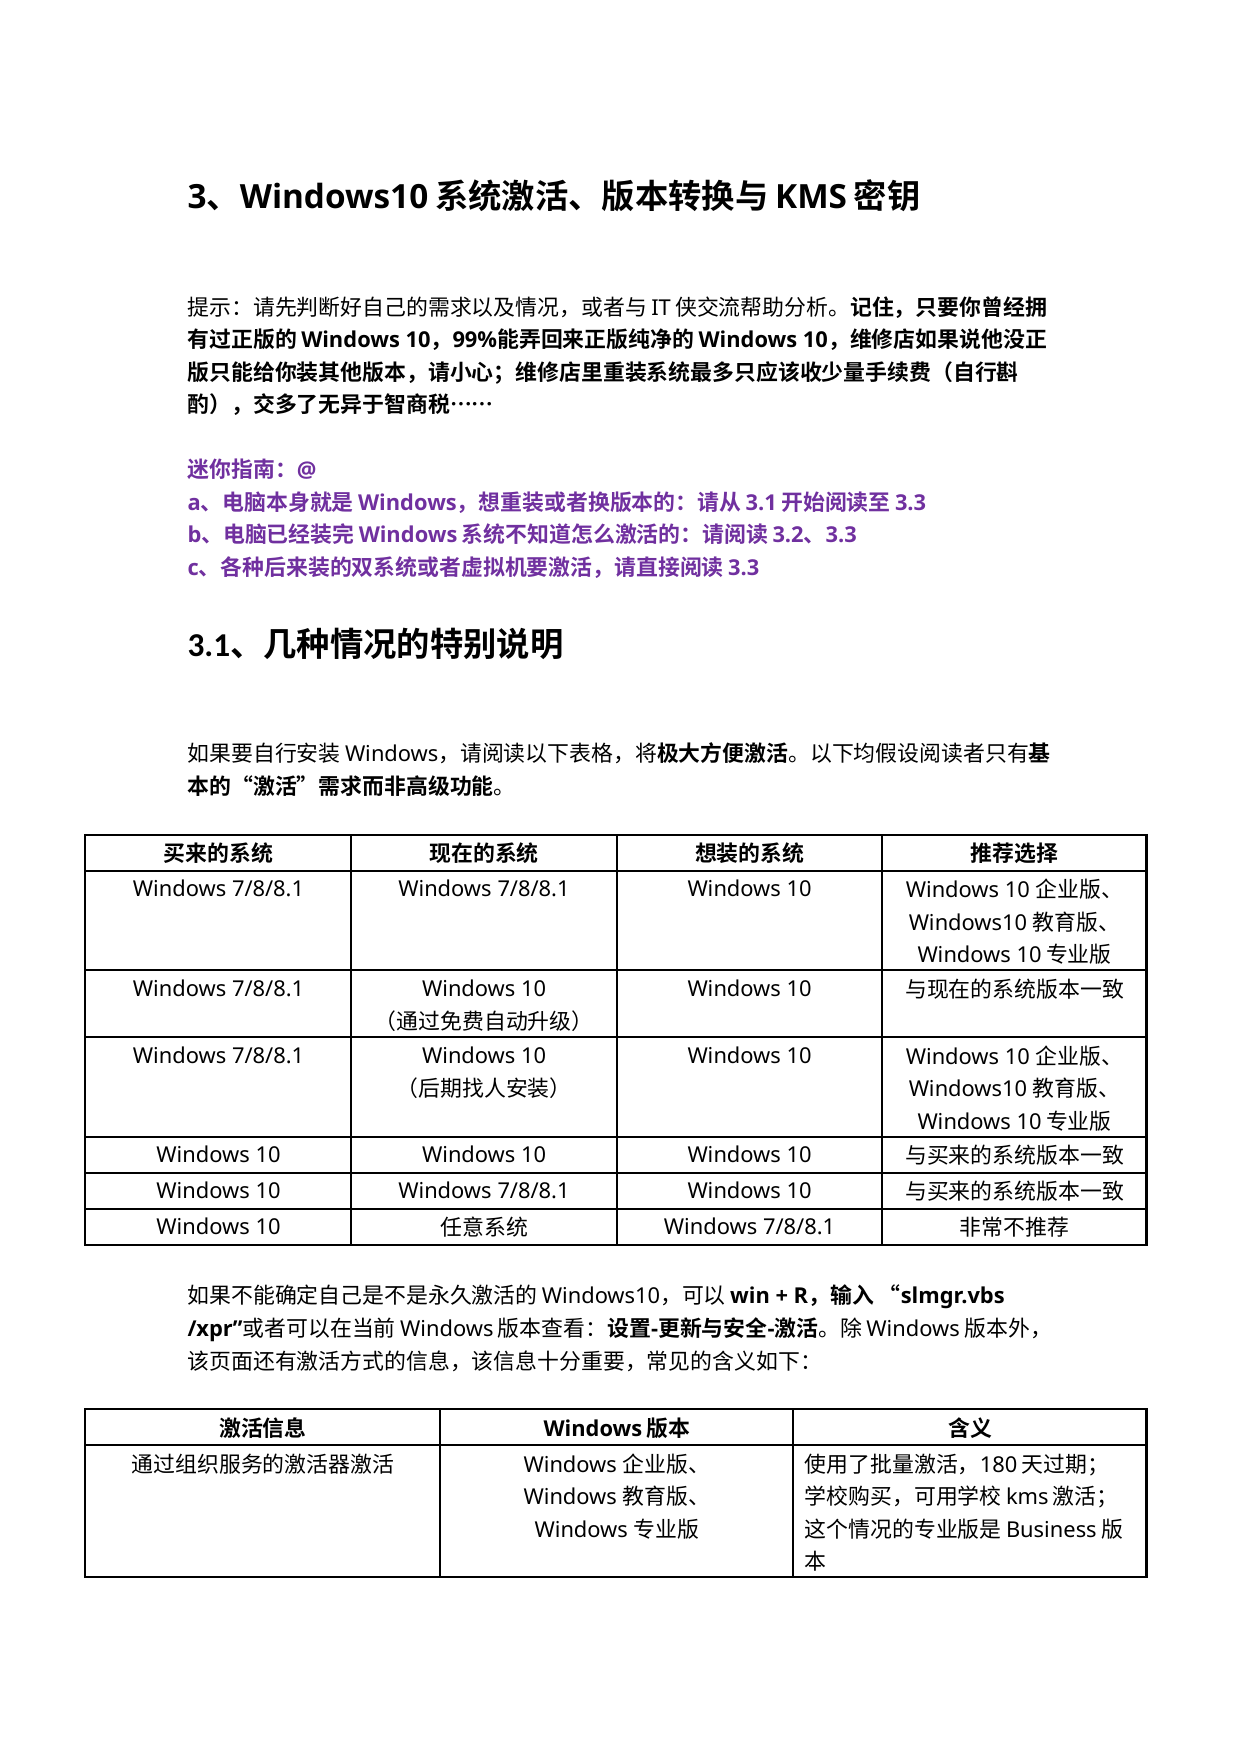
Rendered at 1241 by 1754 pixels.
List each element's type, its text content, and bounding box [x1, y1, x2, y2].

table_cell Windows 企业版、 Windows 教育版、 Windows 专业版 [441, 1446, 792, 1576]
table_cell 与现在的系统版本一致 [883, 971, 1145, 1036]
table_cell Windows 10 （后期找人安装） [352, 1038, 616, 1136]
text 迷你指南：@ [187, 452, 1053, 484]
subtitle 3.1、几种情况的特别说明 [187, 609, 1053, 674]
table_cell Windows 7/8/8.1 [86, 872, 350, 969]
table_cell Windows 10 [618, 1138, 881, 1172]
table_header 含义 [794, 1410, 1145, 1444]
table_header 激活信息 [86, 1410, 439, 1444]
table_cell Windows 10 [618, 971, 881, 1036]
table_cell Windows 10 [352, 1138, 616, 1172]
table_cell 与买来的系统版本一致 [883, 1138, 1145, 1172]
table_header 买来的系统 [86, 836, 350, 869]
table_cell Windows 10 [86, 1210, 350, 1244]
text c、各种后来装的双系统或者虚拟机要激活，请直接阅读3.3 [187, 549, 1053, 582]
table_cell Windows 7/8/8.1 [86, 1038, 350, 1136]
table_cell Windows 7/8/8.1 [352, 1174, 616, 1208]
subtitle 3、Windows10系统激活、版本转换与KMS密钥 [187, 162, 1053, 227]
table_cell 非常不推荐 [883, 1210, 1145, 1244]
table_cell Windows 10 [618, 1038, 881, 1136]
table_cell Windows 10 [86, 1174, 350, 1208]
table_cell 通过组织服务的激活器激活 [86, 1446, 439, 1576]
text 如果不能确定自己是不是永久激活的Windows10，可以win + R，输入 “slmgr.vbs /xpr”或者可以在当前Windows版本查看：设置-更新与安全-激活。除Windows版本外，该页面还有激活方式的信息，该信息十分重要，常见的含义如下： [187, 1278, 1053, 1376]
table_cell 使用了批量激活，180天过期； 学校购买，可用学校kms激活； 这个情况的专业版是Business版本 [794, 1446, 1145, 1576]
table_cell 与买来的系统版本一致 [883, 1174, 1145, 1208]
table_header 现在的系统 [352, 836, 616, 869]
table_header Windows版本 [441, 1410, 792, 1444]
text a、电脑本身就是Windows，想重装或者换版本的：请从3.1开始阅读至3.3 [187, 484, 1053, 517]
table_cell Windows 10 企业版、 Windows10 教育版、 Windows 10专业版 [883, 1038, 1145, 1136]
table_cell Windows 10 [86, 1138, 350, 1172]
table_cell Windows 10 （通过免费自动升级） [352, 971, 616, 1036]
table_header 想装的系统 [618, 836, 881, 869]
table_cell 任意系统 [352, 1210, 616, 1244]
table_cell Windows 10 [618, 1174, 881, 1208]
text 提示：请先判断好自己的需求以及情况，或者与IT侠交流帮助分析。记住，只要你曾经拥有过正版的Windows 10，99%能弄回来正版纯净的Windows 10，维修店如果说他没正版只能给你装其他版本，请小心；维修店里重装系统最多只应该收少量手续费（自行斟酌），交多了无异于智商税…… [187, 289, 1053, 419]
table_cell Windows 7/8/8.1 [618, 1210, 881, 1244]
table_cell Windows 10 企业版、 Windows10 教育版、 Windows 10专业版 [883, 872, 1145, 969]
table_cell Windows 7/8/8.1 [86, 971, 350, 1036]
text 如果要自行安装Windows，请阅读以下表格，将极大方便激活。以下均假设阅读者只有基本的“激活”需求而非高级功能。 [187, 736, 1053, 801]
table_cell Windows 7/8/8.1 [352, 872, 616, 969]
text b、电脑已经装完Windows系统不知道怎么激活的：请阅读3.2、3.3 [187, 517, 1053, 549]
table_cell Windows 10 [618, 872, 881, 969]
table_header 推荐选择 [883, 836, 1145, 869]
